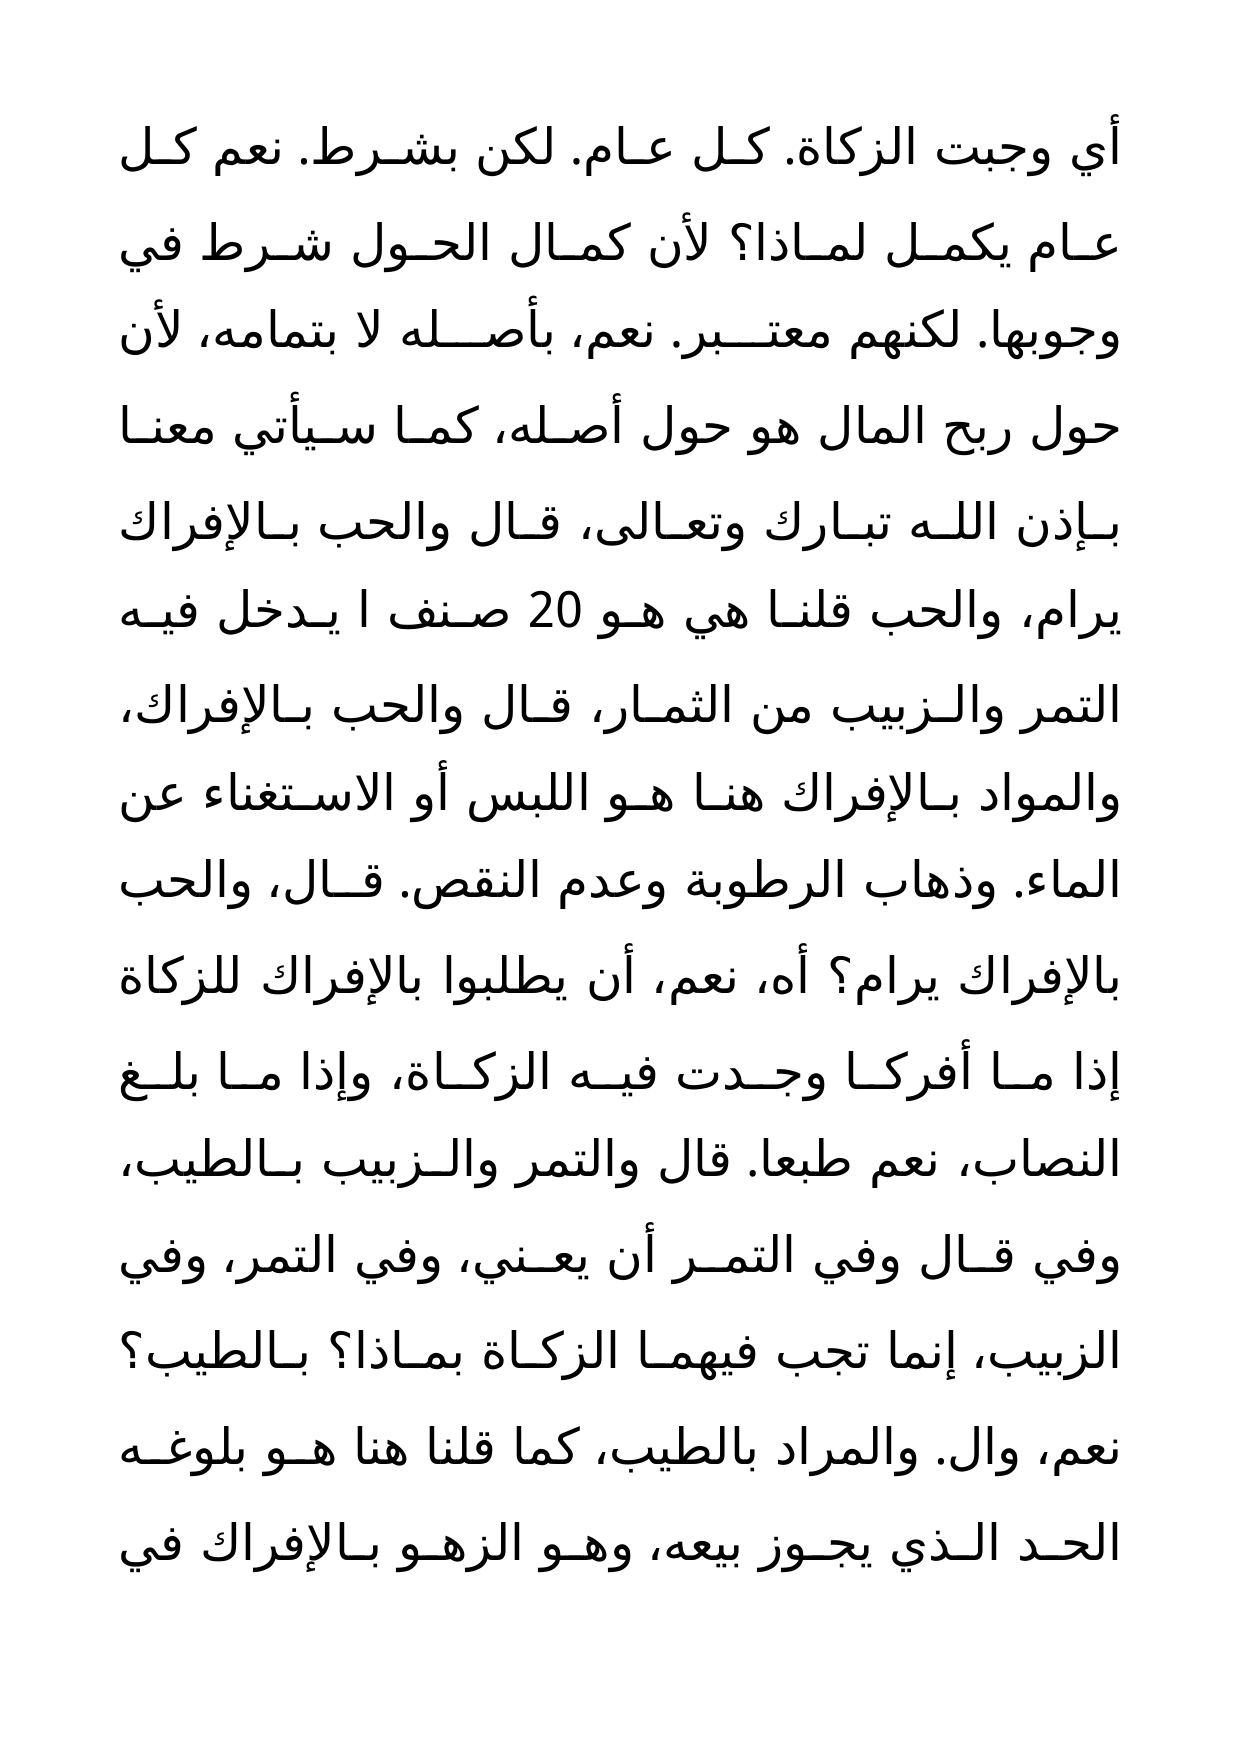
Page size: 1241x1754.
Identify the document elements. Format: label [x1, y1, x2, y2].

text [118, 118, 1122, 1581]
